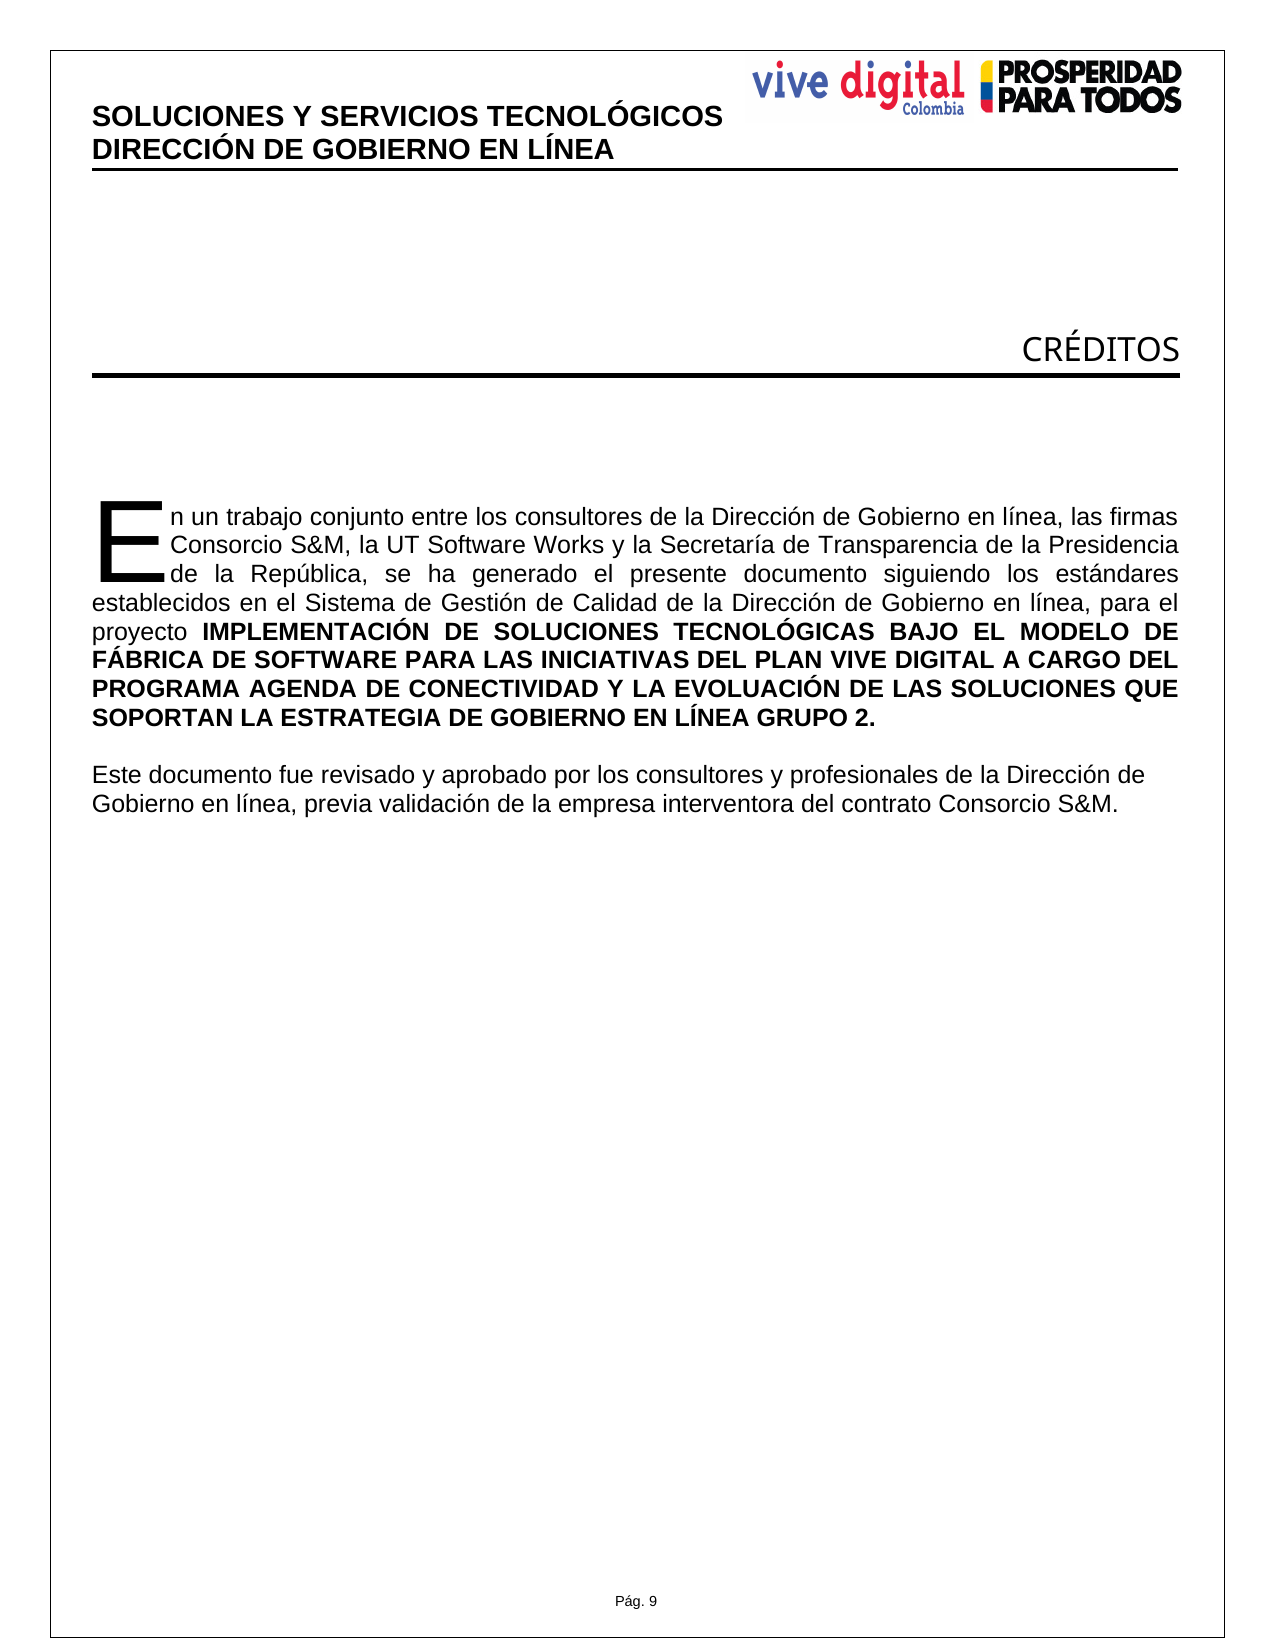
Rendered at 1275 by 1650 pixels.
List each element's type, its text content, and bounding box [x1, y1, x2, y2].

picture [745, 52, 1190, 123]
text Este documento fue revisado y aprobado por los consultores y profesionales de la Dirección de Gobierno en línea, previa validación de la empresa interventora del contrato Consorcio S&M. [92, 761, 1180, 818]
text CRÉDITOS [92, 325, 1180, 373]
text n un trabajo conjunto entre los consultores de la Dirección de Gobierno en línea, las firmas Consorcio S&M, la UT Software Works y la Secretaría de Transparencia de la Presidencia de la República, se ha generado el presente documento siguiendo los estándares establecidos en el Sistema de Gestión de Calidad de la Dirección de Gobierno en línea, para el proyecto IMPLEMENTACIÓN DE SOLUCIONES TECNOLÓGICAS BAJO EL MODELO DE FÁBRICA DE SOFTWARE PARA LAS INICIATIVAS DEL PLAN VIVE DIGITAL A CARGO DEL PROGRAMA AGENDA DE CONECTIVIDAD Y LA EVOLUACIÓN DE LAS SOLUCIONES QUE SOPORTAN LA ESTRATEGIA DE GOBIERNO EN LÍNEA GRUPO 2. [92, 502, 1180, 732]
